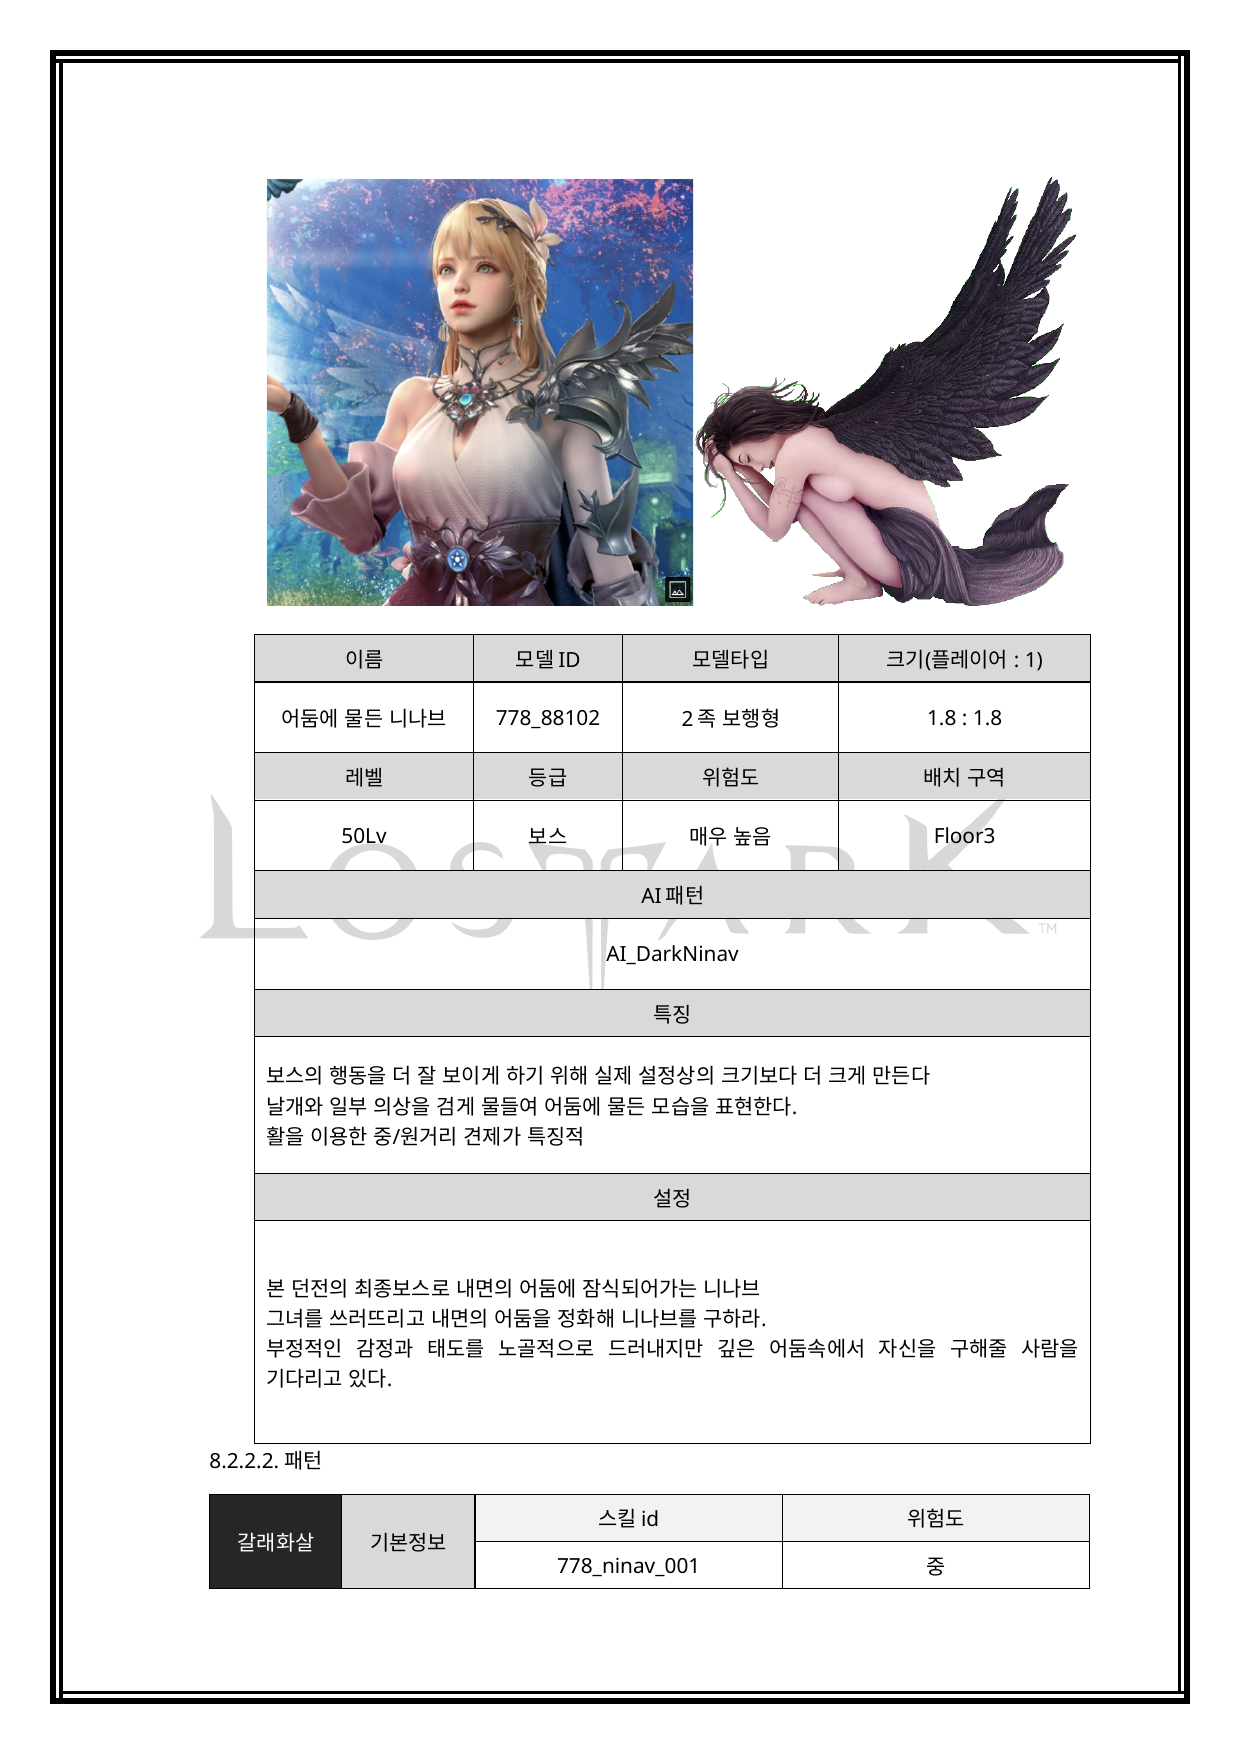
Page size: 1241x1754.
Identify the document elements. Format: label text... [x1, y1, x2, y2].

table_cell 배치 구역 [839, 753, 1090, 799]
table_cell 이름 [255, 635, 473, 681]
table_cell 중 [783, 1542, 1089, 1588]
table_cell 위험도 [623, 753, 838, 799]
table_cell AI패턴 [255, 871, 1090, 918]
table_cell 어둠에 물든 니나브 [255, 683, 473, 752]
table_cell 778_ninav_001 [476, 1542, 782, 1588]
table_cell 매우 높음 [623, 801, 838, 870]
table_cell 등급 [474, 753, 622, 799]
table_header 기본정보 [342, 1495, 474, 1588]
table_cell 레벨 [255, 753, 473, 799]
table_header 갈래화살 [210, 1495, 341, 1588]
table_header 스킬id [476, 1495, 782, 1541]
table_cell 보스 [474, 801, 622, 870]
picture [265, 177, 1077, 606]
table_cell 778_88102 [474, 683, 622, 752]
table_cell Floor3 [839, 801, 1090, 870]
table_cell 모델ID [474, 635, 622, 681]
table_cell 2족 보행형 [623, 683, 838, 752]
table_cell AI_DarkNinav [255, 919, 1090, 989]
table_cell 크기(플레이어 : 1) [839, 635, 1090, 681]
table_header 위험도 [783, 1495, 1089, 1541]
list 패턴 [209, 1444, 1090, 1474]
table_cell 본 던전의 최종보스로 내면의 어둠에 잠식되어가는 니나브 그녀를 쓰러뜨리고 내면의 어둠을 정화해 니나브를 구하라. 부정적인 감정과 태도를 노골적으로 드러내지만 깊은 어둠속에서 자신을 구해줄 사람을 기다리고 있다. [255, 1221, 1090, 1443]
table_cell 특징 [255, 990, 1090, 1036]
table_cell 50Lv [255, 801, 473, 870]
table_cell 1.8 : 1.8 [839, 683, 1090, 752]
table_cell 보스의 행동을 더 잘 보이게 하기 위해 실제 설정상의 크기보다 더 크게 만든다 날개와 일부 의상을 검게 물들여 어둠에 물든 모습을 표현한다. 활을 이용한 중/원거리 견제가 특징적 [255, 1037, 1090, 1173]
table_header [255, 177, 1090, 634]
table_cell 설정 [255, 1174, 1090, 1220]
table_cell 모델타입 [623, 635, 838, 681]
